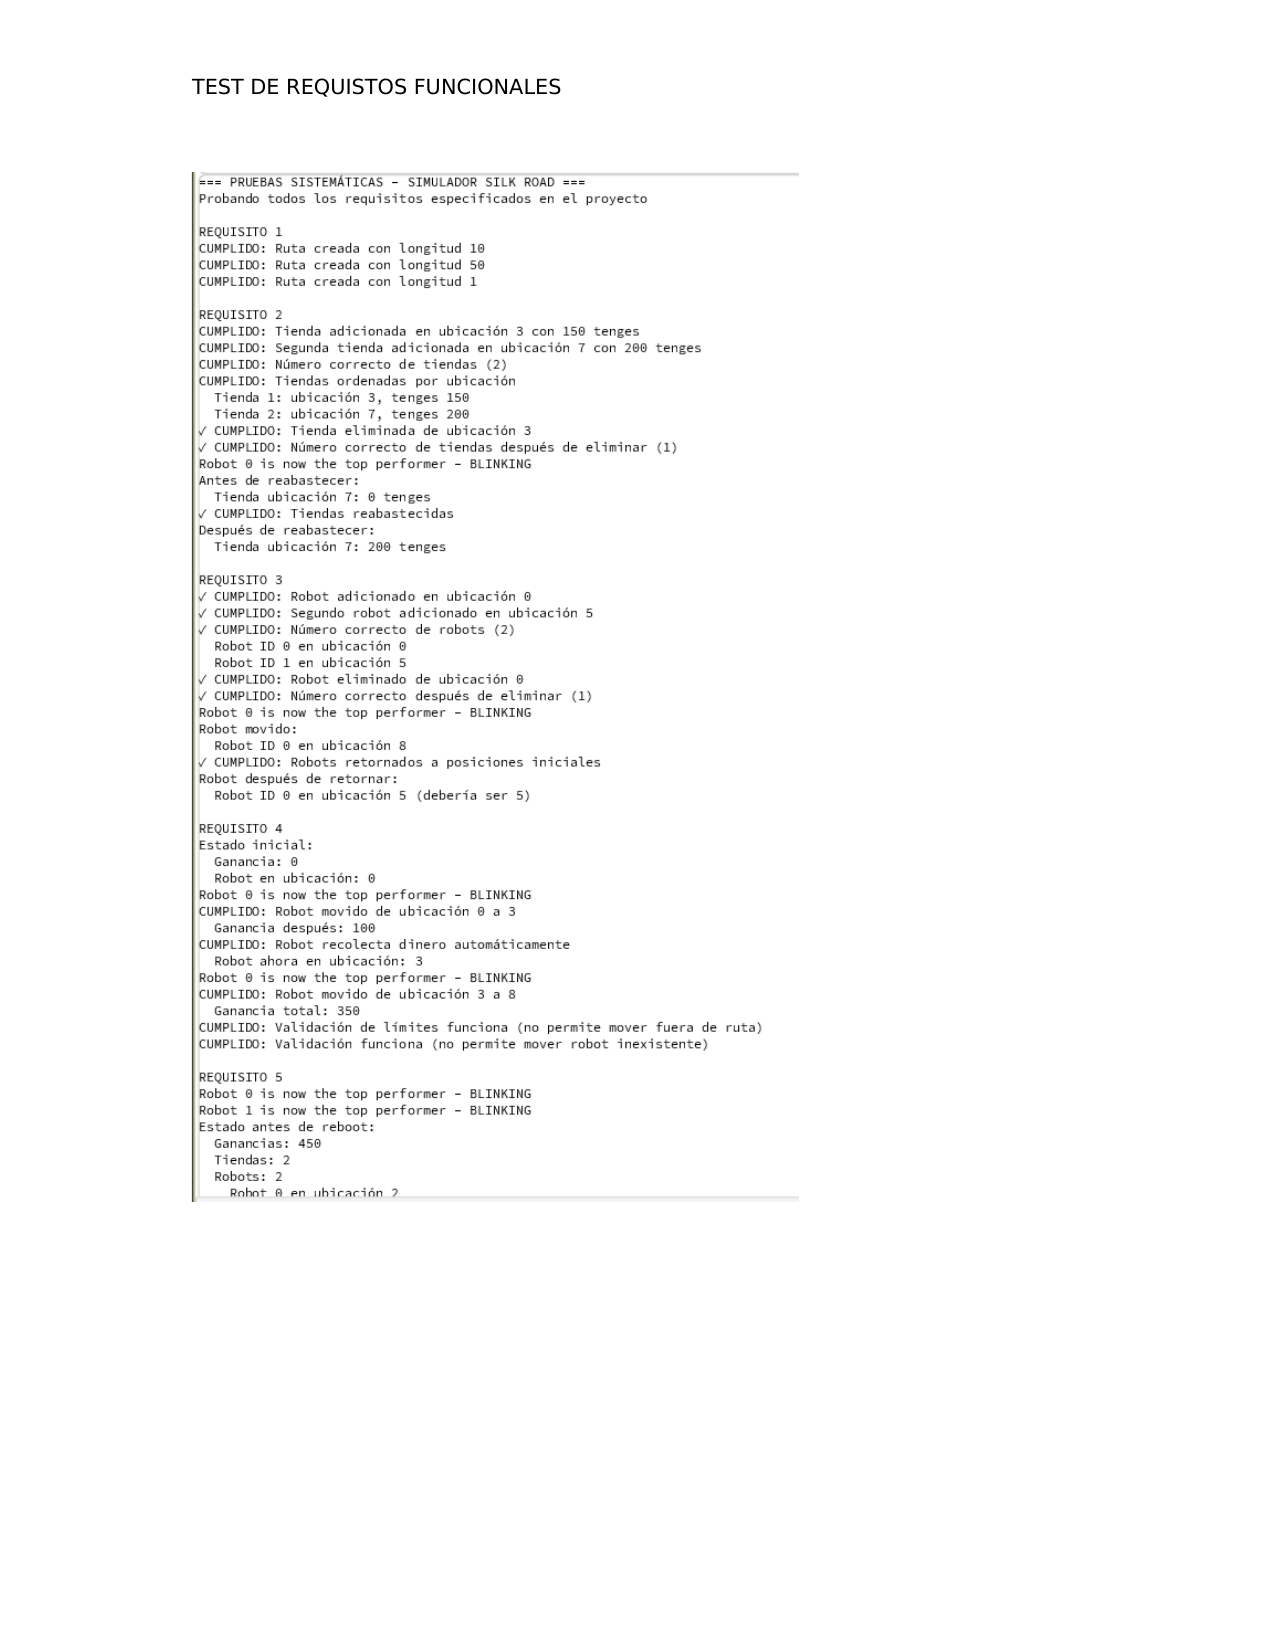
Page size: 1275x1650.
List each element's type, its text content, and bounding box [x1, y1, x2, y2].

text TEST DE REQUISTOS FUNCIONALES [192, 75, 1157, 99]
picture [191, 172, 799, 1202]
